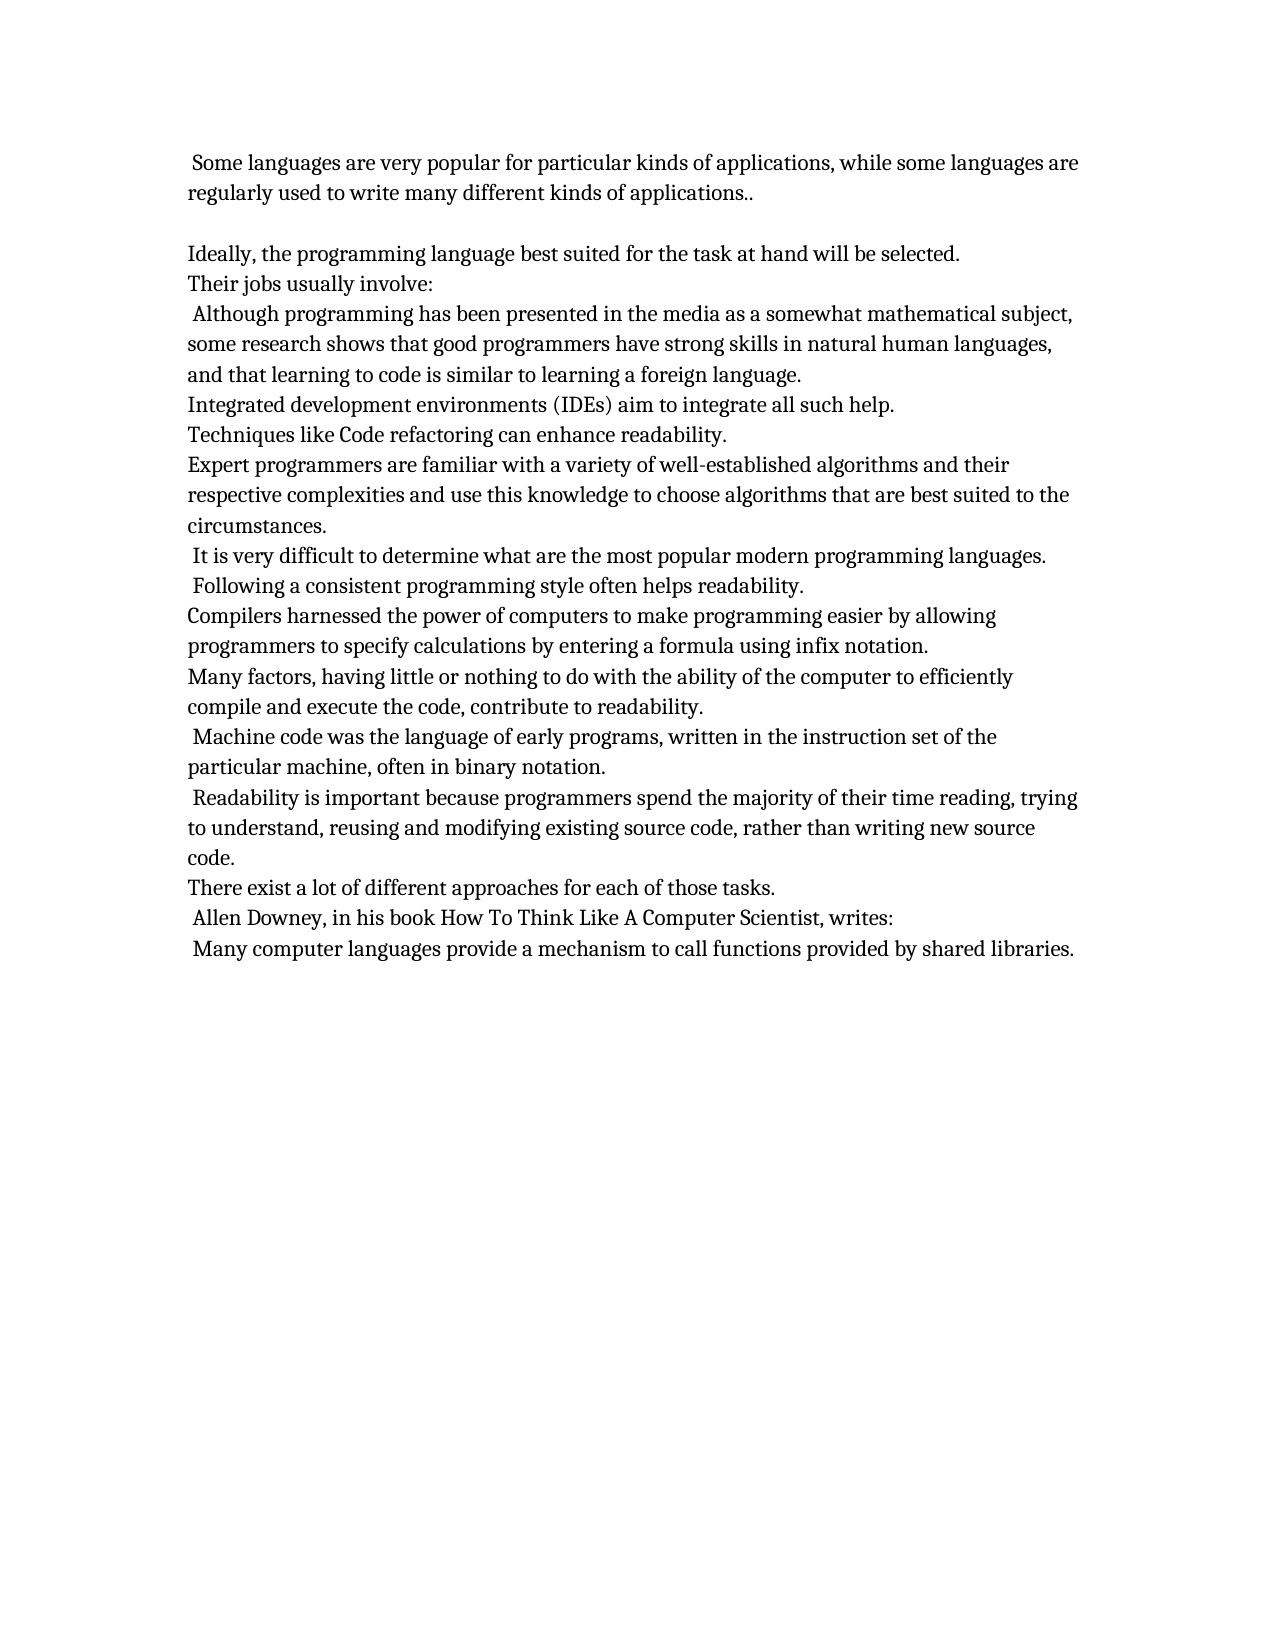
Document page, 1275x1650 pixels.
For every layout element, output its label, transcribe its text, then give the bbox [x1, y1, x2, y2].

text Some languages are very popular for particular kinds of applications, while some languages are regularly used to write many different kinds of applications.. Ideally, the programming language best suited for the task at hand will be selected. Their jobs usually involve: Although programming has been presented in the media as a somewhat mathematical subject, some research shows that good programmers have strong skills in natural human languages, and that learning to code is similar to learning a foreign language. Integrated development environments (IDEs) aim to integrate all such help. Techniques like Code refactoring can enhance readability. Expert programmers are familiar with a variety of well-established algorithms and their respective complexities and use this knowledge to choose algorithms that are best suited to the circumstances. It is very difficult to determine what are the most popular modern programming languages. Following a consistent programming style often helps readability. Compilers harnessed the power of computers to make programming easier by allowing programmers to specify calculations by entering a formula using infix notation. Many factors, having little or nothing to do with the ability of the computer to efficiently compile and execute the code, contribute to readability. Machine code was the language of early programs, written in the instruction set of the particular machine, often in binary notation. Readability is important because programmers spend the majority of their time reading, trying to understand, reusing and modifying existing source code, rather than writing new source code. There exist a lot of different approaches for each of those tasks. Allen Downey, in his book How To Think Like A Computer Scientist, writes: Many computer languages provide a mechanism to call functions provided by shared libraries. [187, 150, 1087, 962]
